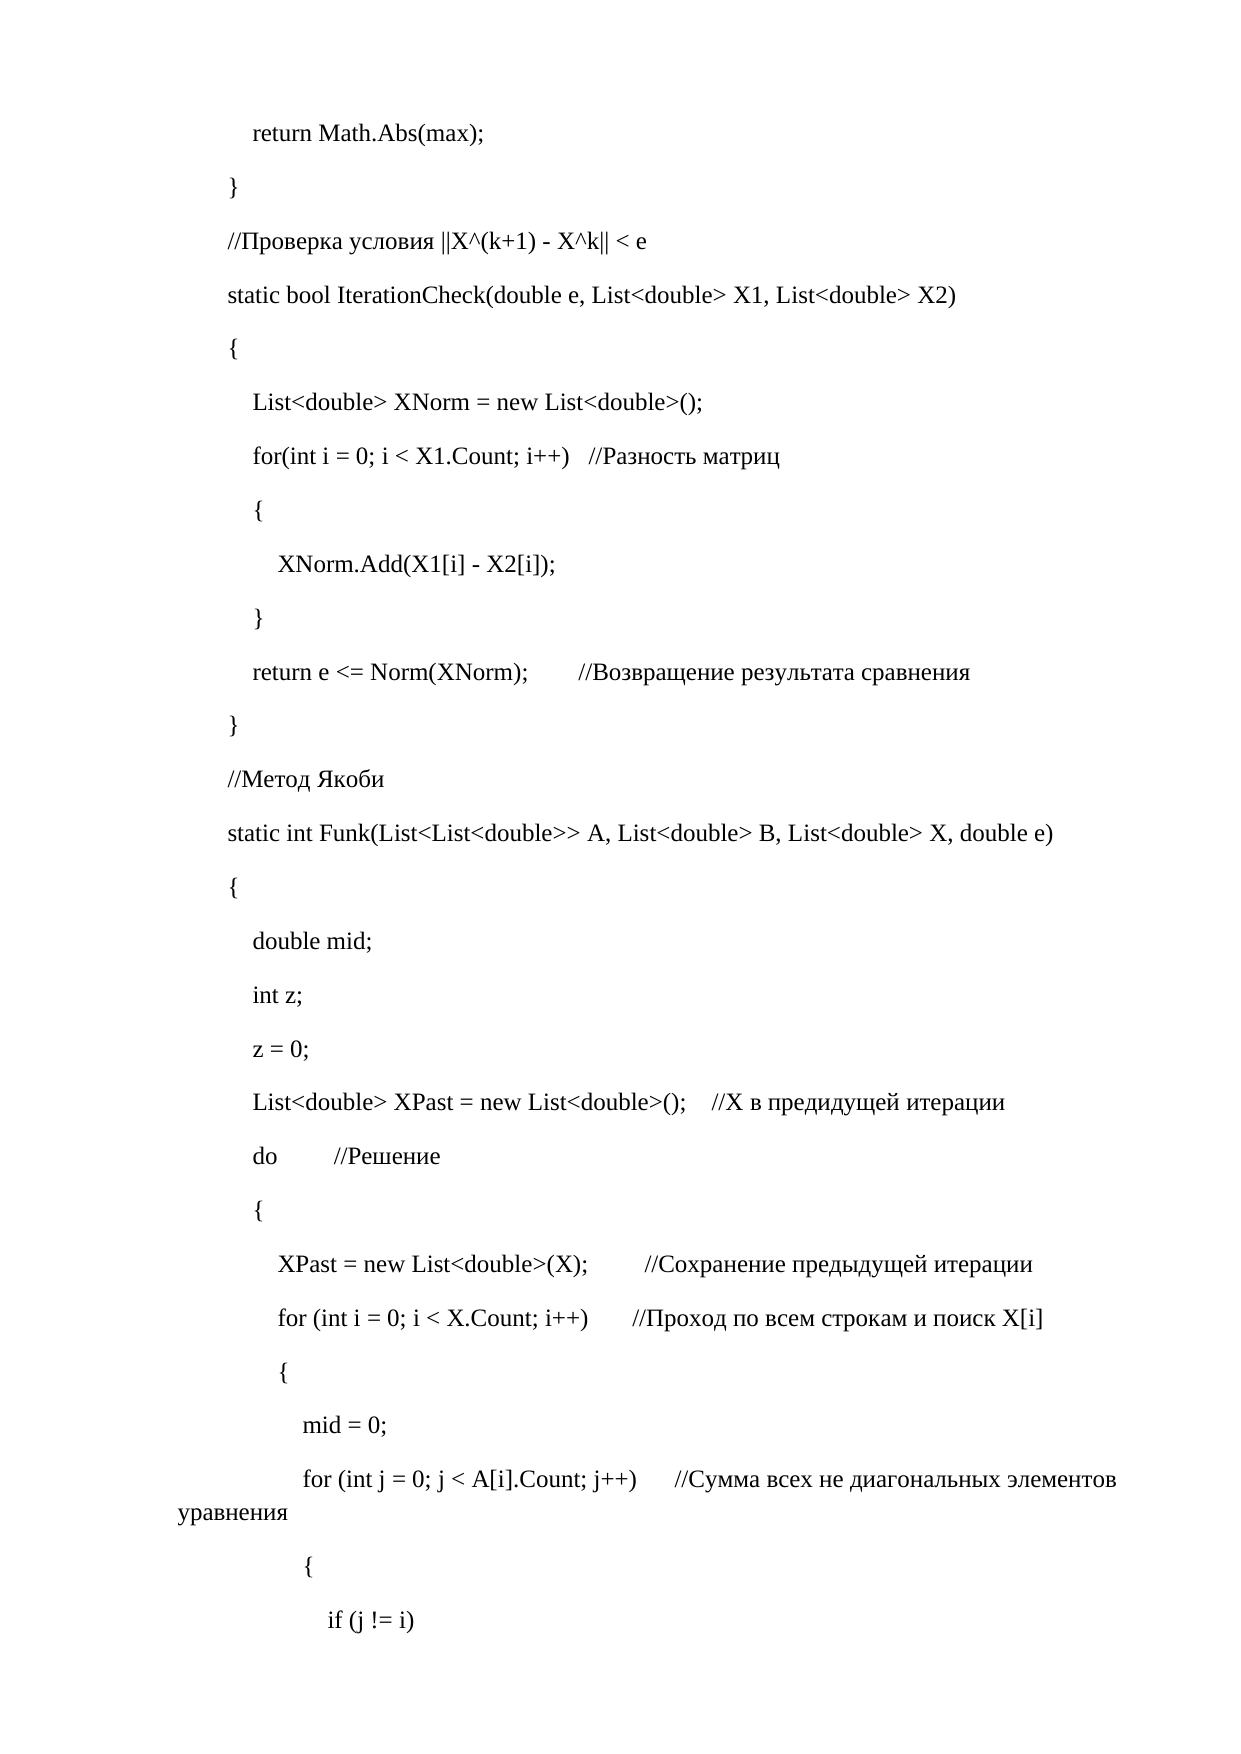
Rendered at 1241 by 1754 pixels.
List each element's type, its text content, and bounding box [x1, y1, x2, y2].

text z = 0; [177, 1034, 1152, 1062]
text List<double> XPast = new List<double>(); //X в предидущей итерации [177, 1087, 1152, 1116]
text double mid; [177, 926, 1152, 955]
text do //Решение [177, 1141, 1152, 1170]
text } [177, 172, 1152, 201]
text //Метод Якоби [177, 764, 1152, 793]
text //Проверка условия ||X^(k+1) - X^k|| < e [177, 226, 1152, 254]
text XPast = new List<double>(X); //Сохранение предыдущей итерации [177, 1249, 1152, 1278]
text static int Funk(List<List<double>> A, List<double> B, List<double> X, double e) [177, 818, 1152, 847]
text static bool IterationCheck(double e, List<double> X1, List<double> X2) [177, 280, 1152, 308]
text mid = 0; [177, 1411, 1152, 1439]
text { [177, 1357, 1152, 1386]
text XNorm.Add(X1[i] - X2[i]); [177, 549, 1152, 578]
text for(int i = 0; i < X1.Count; i++) //Разность матриц [177, 441, 1152, 470]
text } [177, 711, 1152, 739]
text for (int j = 0; j < A[i].Count; j++) //Сумма всех не диагональных элементов уравнения [177, 1464, 1152, 1526]
text } [177, 603, 1152, 632]
text for (int i = 0; i < X.Count; i++) //Проход по всем строкам и поиск X[i] [177, 1303, 1152, 1332]
text { [177, 495, 1152, 524]
text return e <= Norm(XNorm); //Возвращение результата сравнения [177, 657, 1152, 685]
text return Math.Abs(max); [177, 118, 1152, 147]
text { [177, 872, 1152, 901]
text { [177, 1551, 1152, 1580]
text { [177, 1195, 1152, 1224]
text int z; [177, 980, 1152, 1008]
text List<double> XNorm = new List<double>(); [177, 387, 1152, 416]
text { [177, 333, 1152, 362]
text if (j != i) [177, 1605, 1152, 1634]
